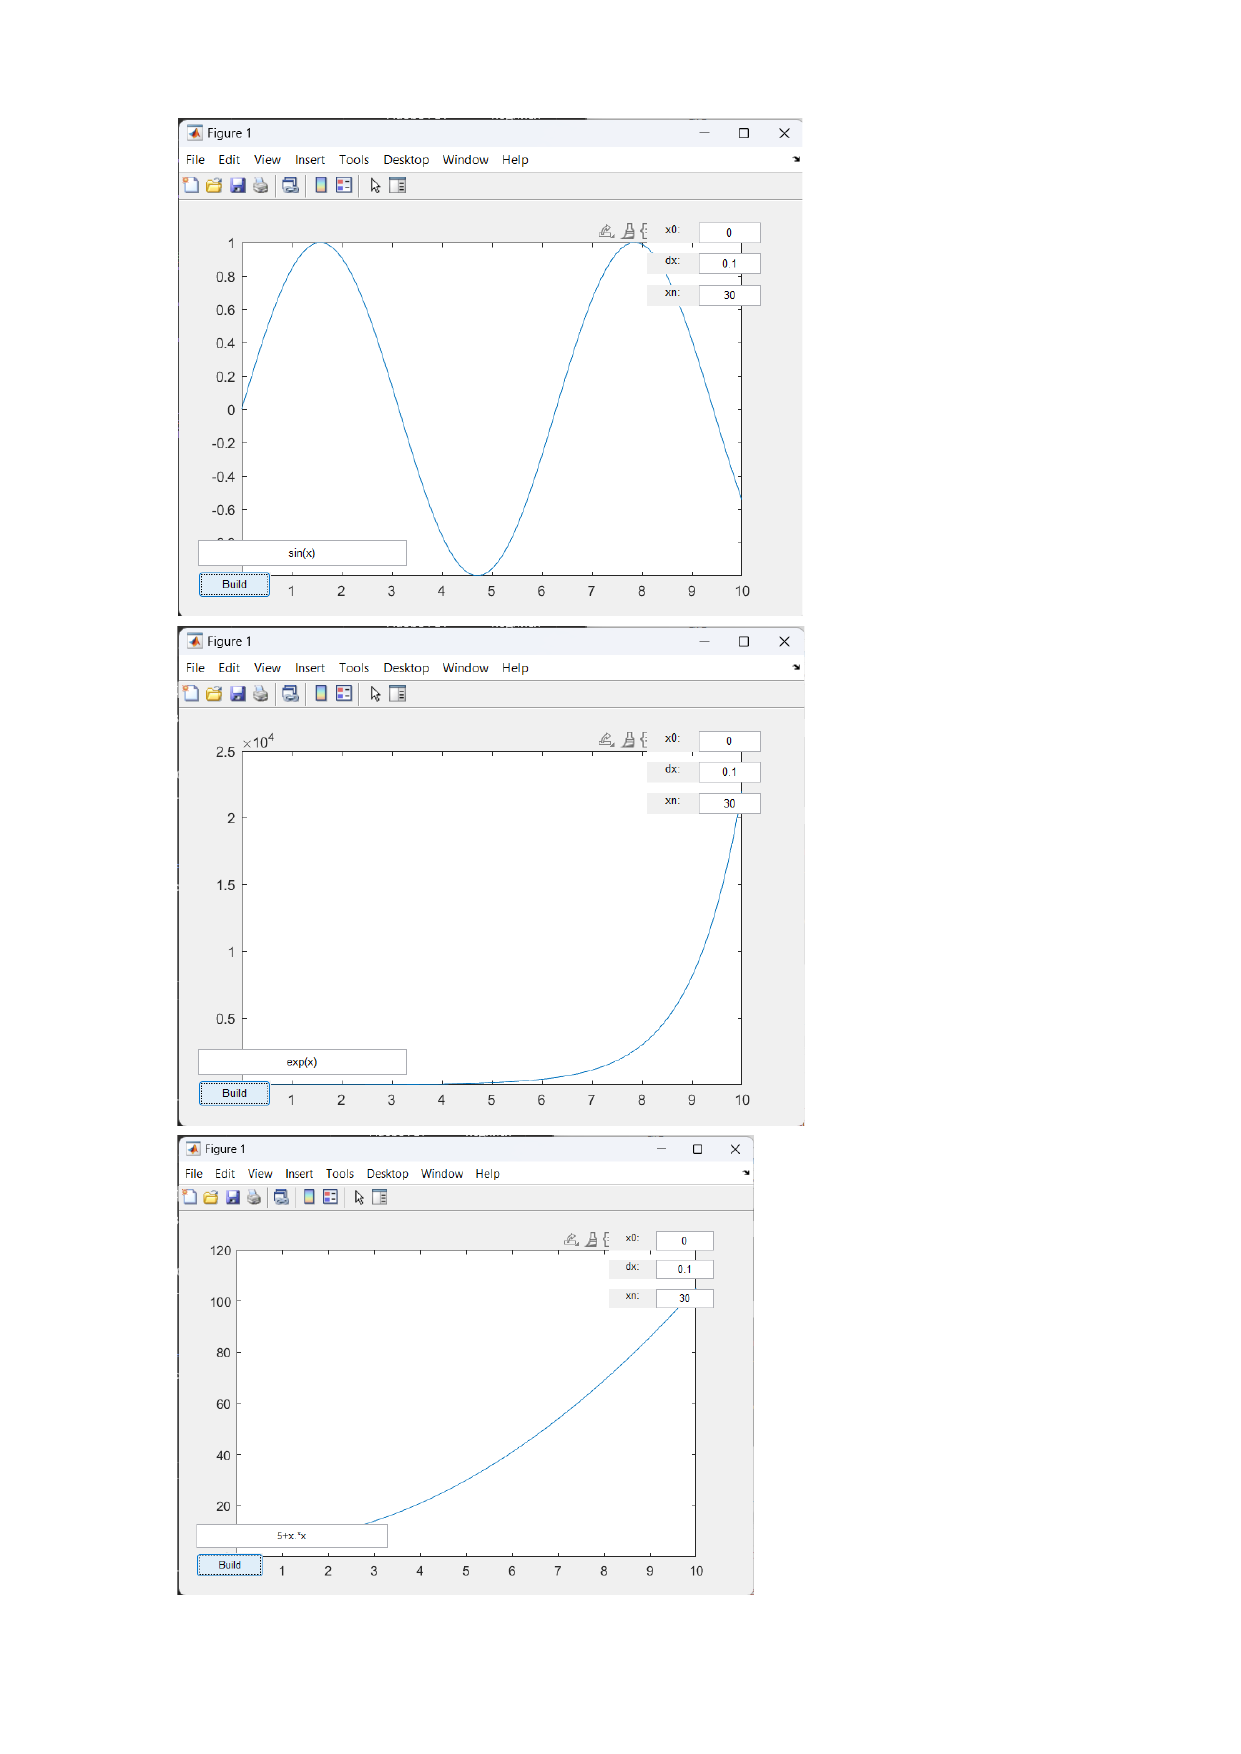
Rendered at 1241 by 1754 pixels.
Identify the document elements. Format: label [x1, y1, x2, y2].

picture [177, 118, 802, 616]
picture [177, 626, 805, 1126]
picture [177, 1135, 754, 1595]
